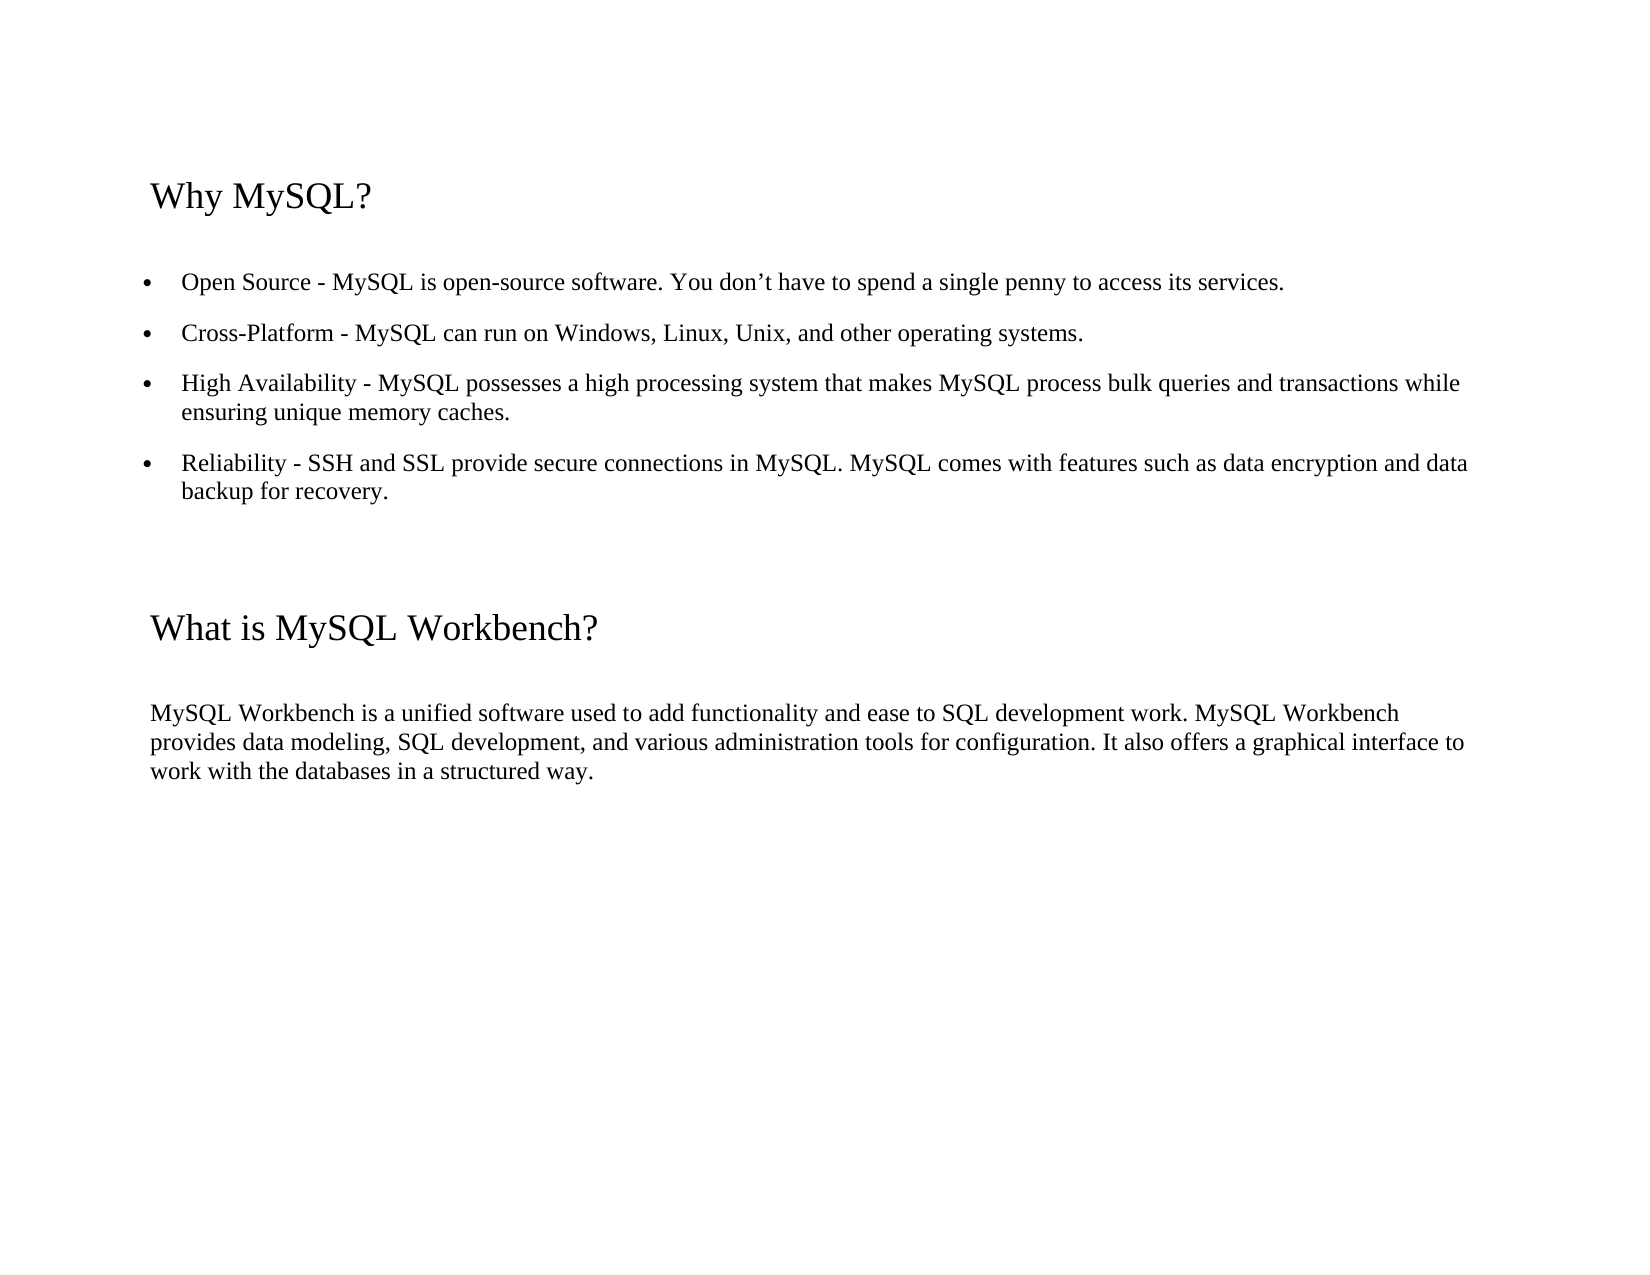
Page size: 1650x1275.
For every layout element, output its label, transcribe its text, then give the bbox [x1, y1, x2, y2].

text What is MySQL Workbench? [150, 605, 1500, 648]
list Cross-Platform - MySQL can run on Windows, Linux, Unix, and other operating systems. [144, 318, 1500, 346]
list Open Source - MySQL is open-source software. You don’t have to spend a single penny to access its services. [144, 267, 1500, 296]
text Why MySQL? [150, 174, 1500, 217]
list High Availability - MySQL possesses a high processing system that makes MySQL process bulk queries and transactions while ensuring unique memory caches. [144, 368, 1500, 426]
text MySQL Workbench is a unified software used to add functionality and ease to SQL development work. MySQL Workbench provides data modeling, SQL development, and various administration tools for configuration. It also offers a graphical interface to work with the databases in a structured way. [150, 698, 1500, 784]
list Reliability - SSH and SSL provide secure connections in MySQL. MySQL comes with features such as data encryption and data backup for recovery. [144, 448, 1500, 505]
